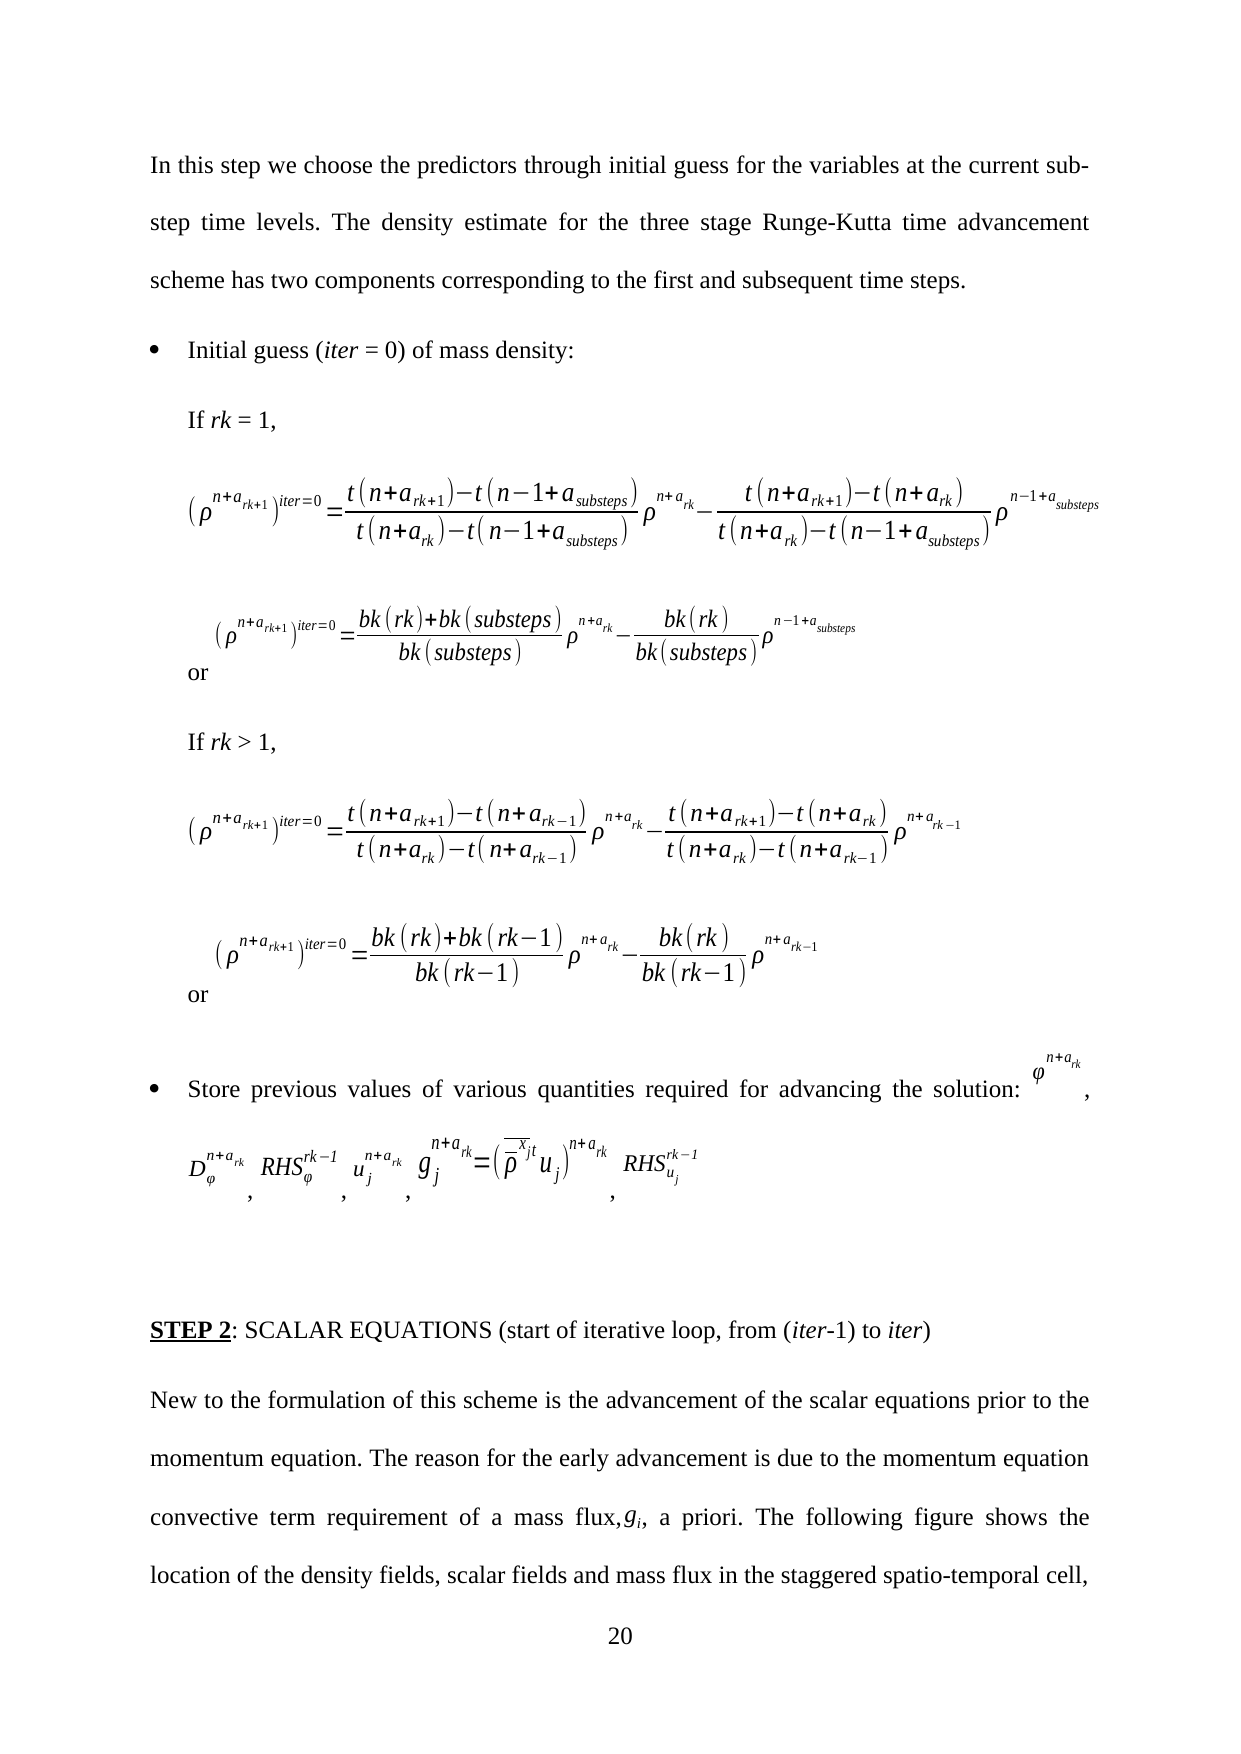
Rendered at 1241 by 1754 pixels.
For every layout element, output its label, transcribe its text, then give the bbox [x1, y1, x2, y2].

list Initial guess (iter = 0) of mass density: [150, 335, 1090, 364]
text If rk > 1, [150, 727, 1090, 756]
text New to the formulation of this scheme is the advancement of the scalar equations prior to the momentum equation. The reason for the early advancement is due to the momentum equation convective term requirement of a mass flux,, a priori. The following figure shows the location of the density fields, scalar fields and mass flux in the staggered spatio-temporal cell, [150, 1385, 1090, 1589]
text STEP 2: SCALAR EQUATIONS (start of iterative loop, from (iter-1) to iter) [150, 1315, 1090, 1344]
text or [150, 604, 1090, 686]
text In this step we choose the predictors through initial guess for the variables at the current sub-step time levels. The density estimate for the three stage Runge-Kutta time advancement scheme has two components corresponding to the first and subsequent time steps. [150, 150, 1090, 294]
text If rk = 1, [150, 405, 1090, 434]
list Store previous values of various quantities required for advancing the solution: , , , , , [150, 1049, 1090, 1204]
text or [150, 921, 1090, 1008]
